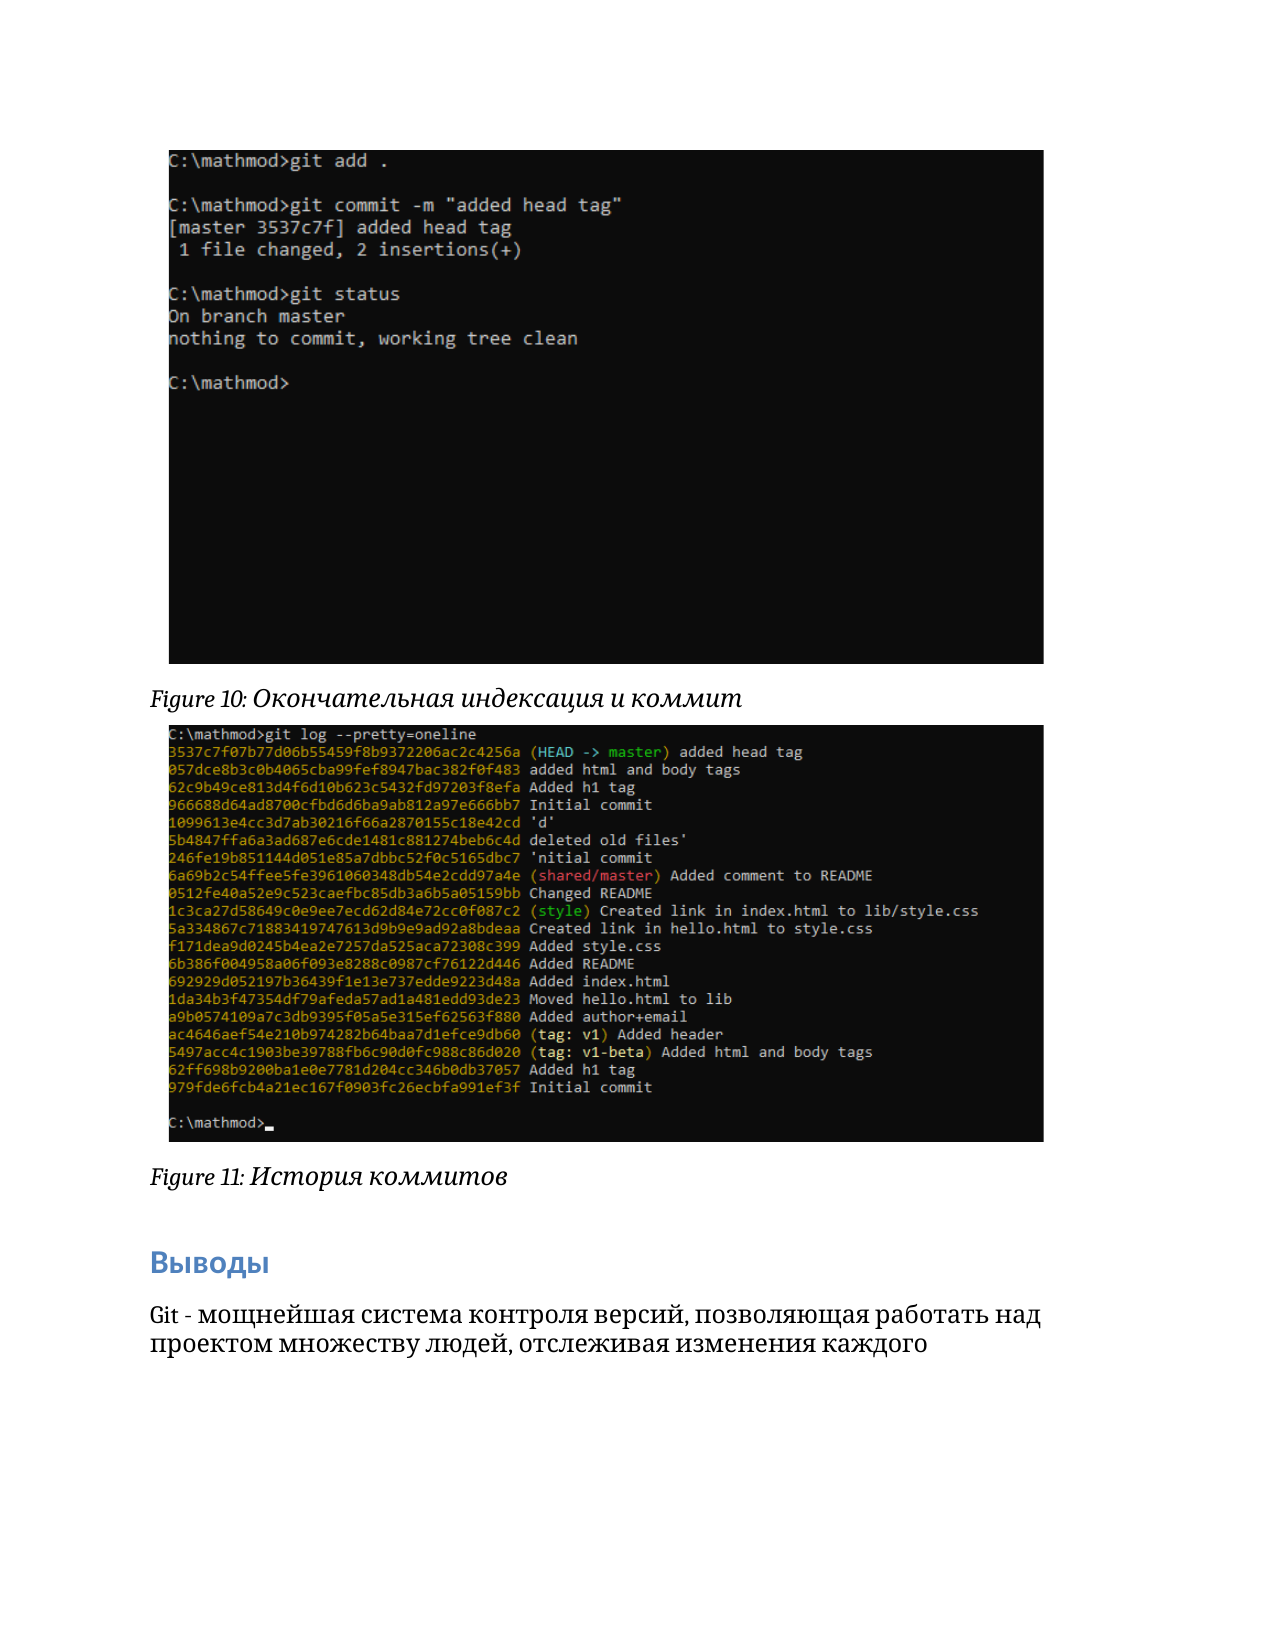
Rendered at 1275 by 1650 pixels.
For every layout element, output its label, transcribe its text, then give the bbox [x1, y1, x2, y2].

text Figure 11: История коммитов [150, 1163, 1125, 1191]
picture [168, 150, 1044, 664]
subtitle Выводы [150, 1241, 1125, 1282]
text Git - мощнейшая система контроля версий, позволяющая работать над проектом множеству людей, отслеживая изменения каждого [150, 1301, 1125, 1358]
text Figure 10: Окончательная индексация и коммит [150, 684, 1125, 713]
picture [168, 725, 1044, 1142]
